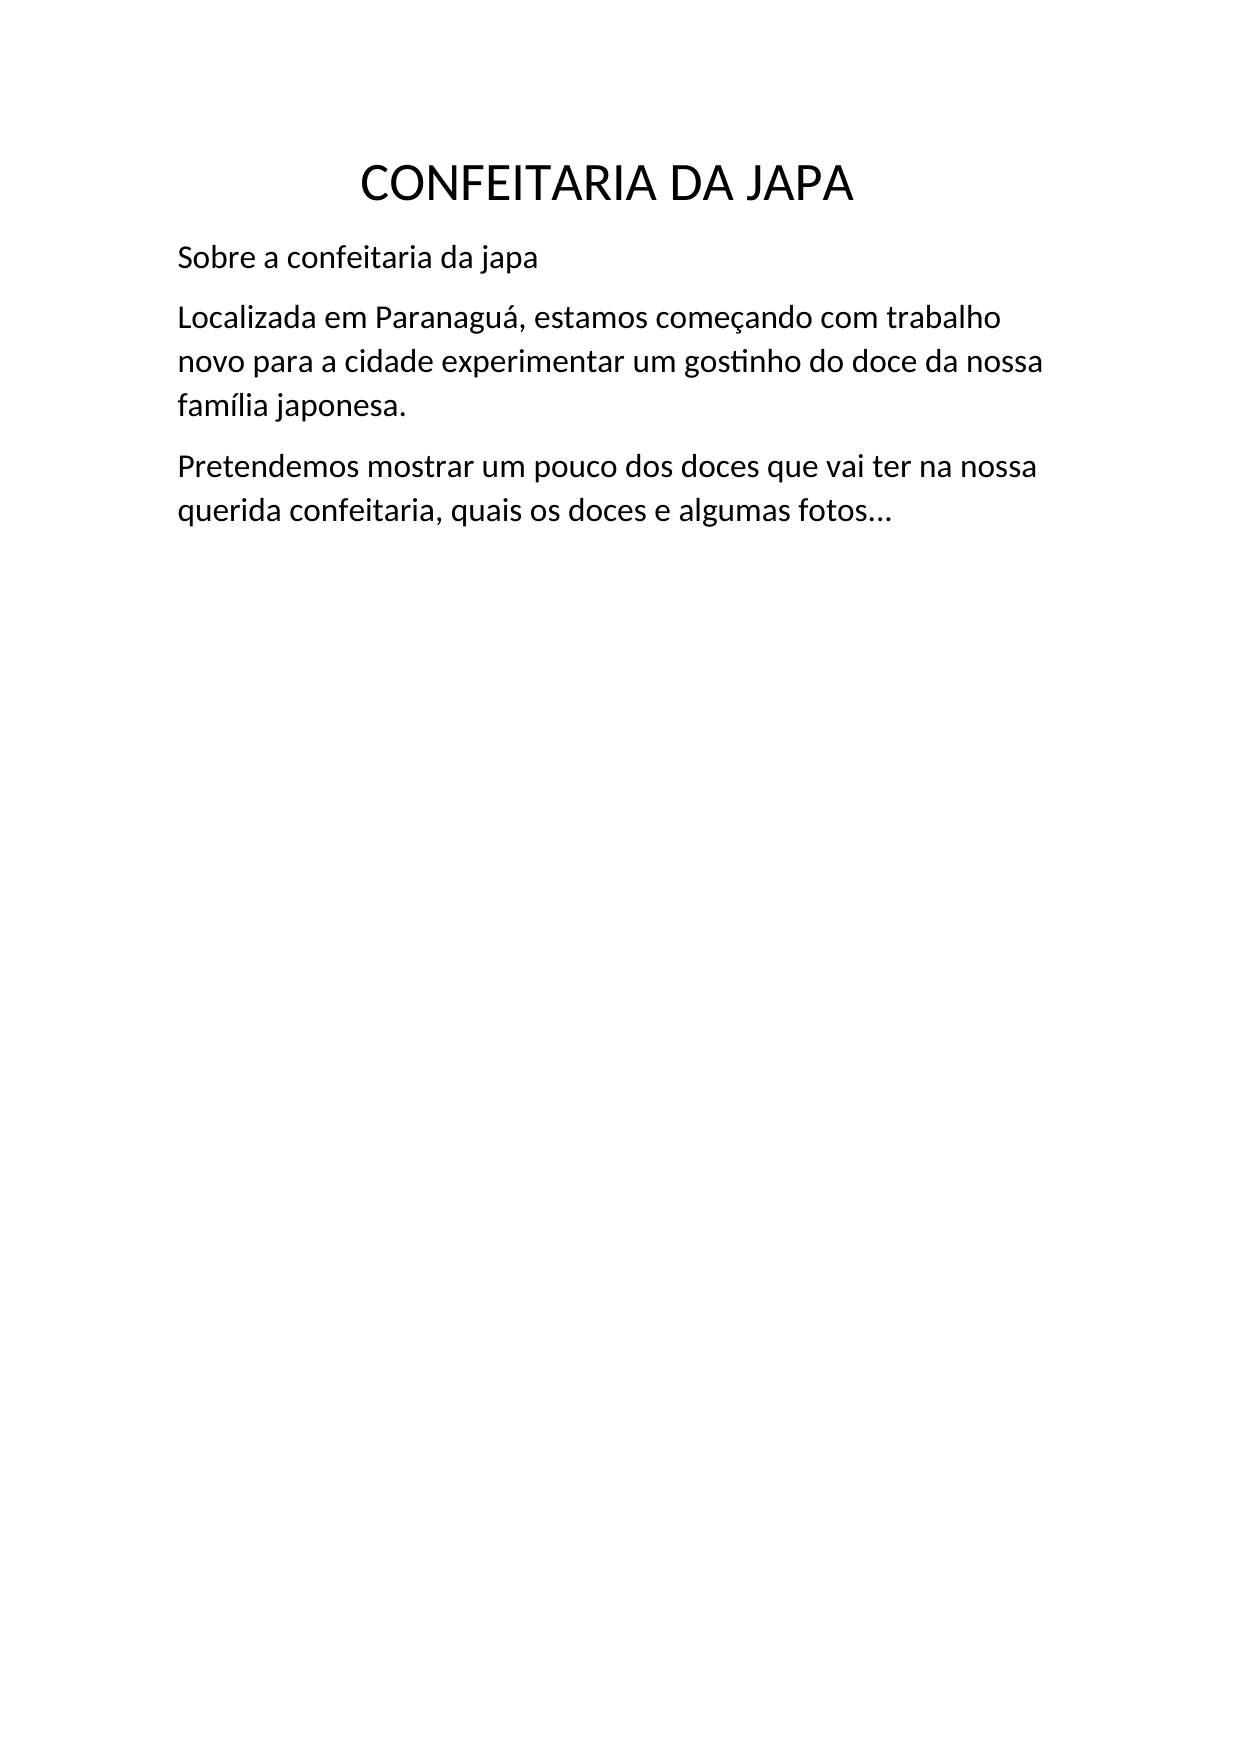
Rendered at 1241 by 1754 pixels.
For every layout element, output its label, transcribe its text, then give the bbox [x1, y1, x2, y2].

text Localizada em Paranaguá, estamos começando com trabalho novo para a cidade experimentar um gostinho do doce da nossa família japonesa. [177, 296, 1063, 425]
text CONFEITARIA DA JAPA [177, 148, 1063, 214]
text Pretendemos mostrar um pouco dos doces que vai ter na nossa querida confeitaria, quais os doces e algumas fotos... [177, 445, 1063, 529]
text Sobre a confeitaria da japa [177, 236, 1063, 276]
